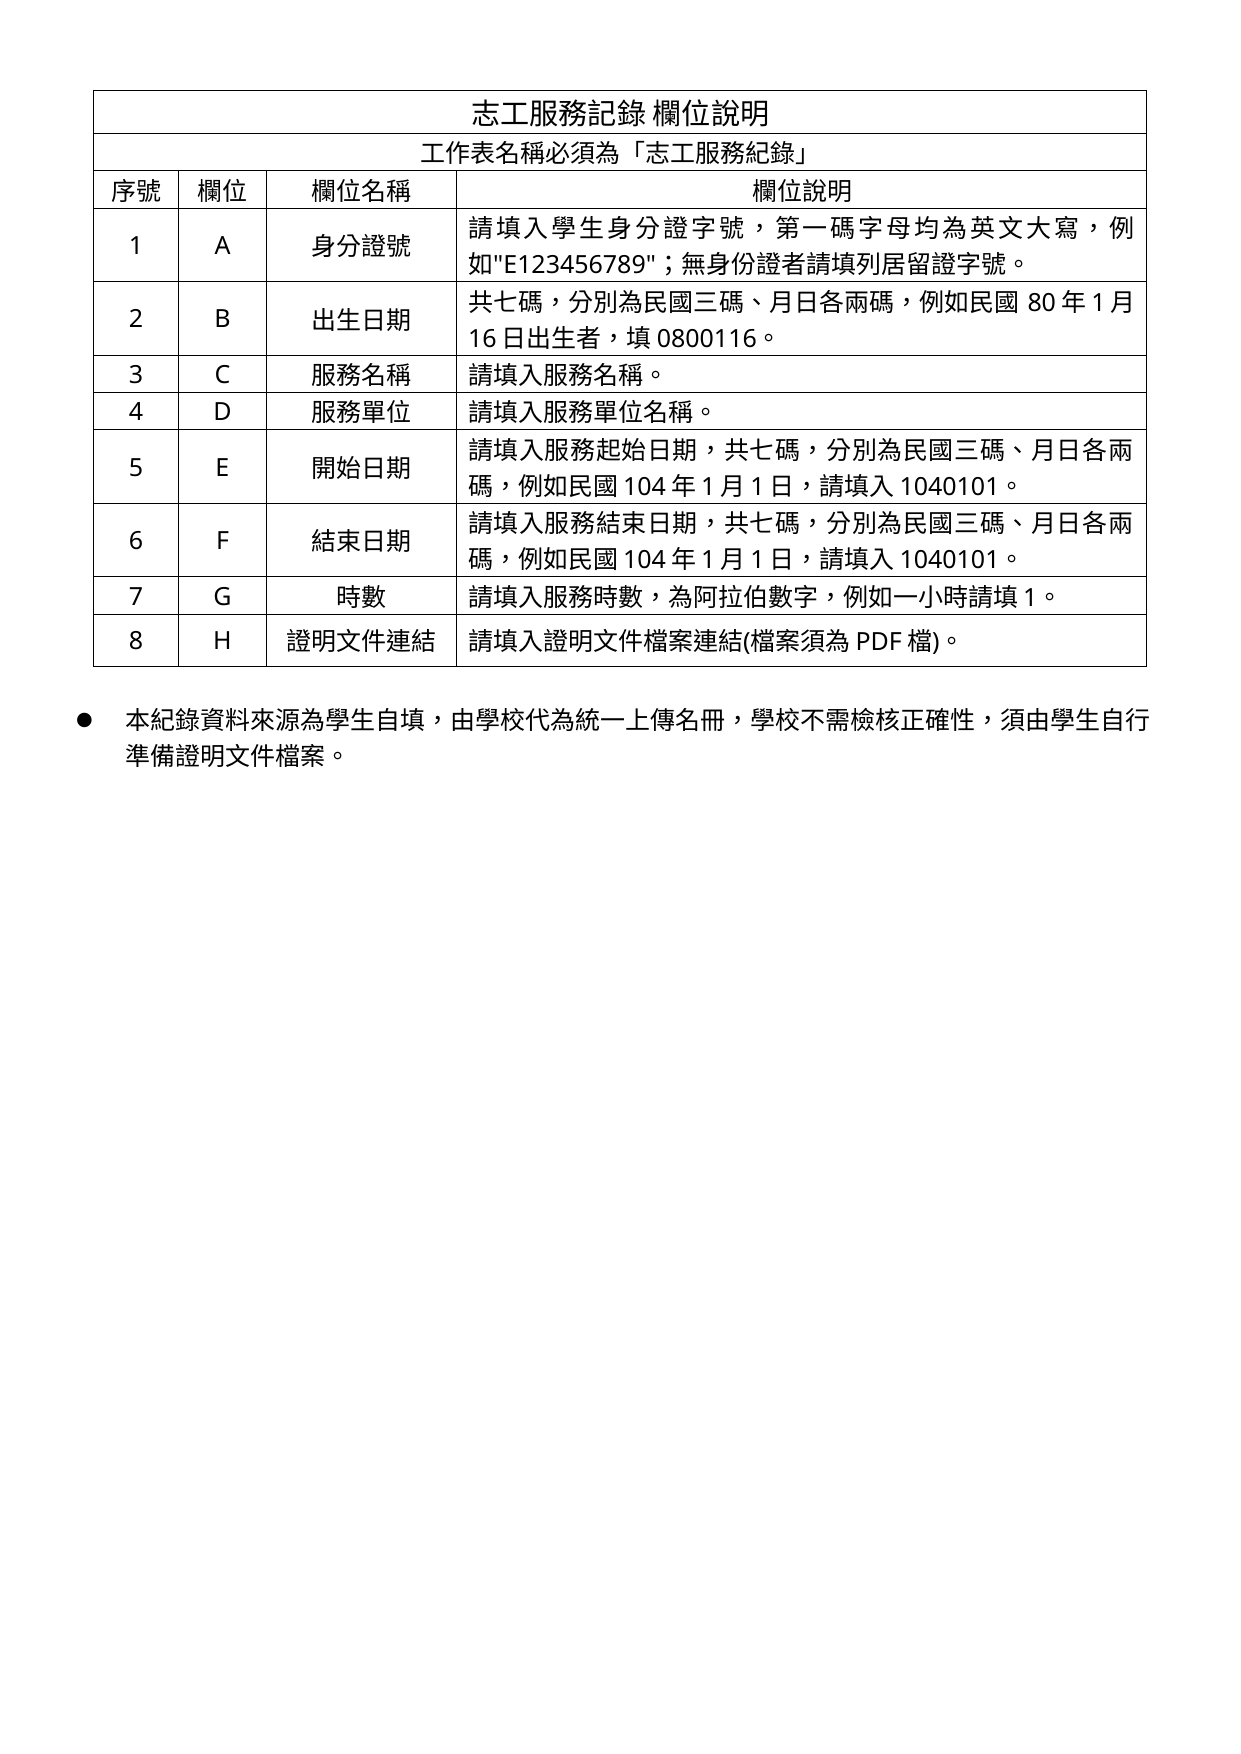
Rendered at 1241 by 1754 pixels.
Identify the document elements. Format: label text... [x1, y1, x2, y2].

table_cell B [179, 282, 266, 354]
table_cell 5 [94, 430, 178, 503]
table_cell 共七碼，分別為民國三碼、月日各兩碼，例如民國80年1月16日出生者，填0800116。 [457, 282, 1146, 354]
table_header 志工服務記錄 欄位說明 [94, 91, 1146, 133]
table_cell G [179, 577, 266, 613]
table_cell 請填入服務結束日期，共七碼，分別為民國三碼、月日各兩碼，例如民國104年1月1日，請填入1040101。 [457, 504, 1146, 576]
table_cell 6 [94, 504, 178, 576]
table_cell 8 [94, 615, 178, 666]
table_cell 4 [94, 393, 178, 429]
table_cell 1 [94, 209, 178, 281]
table_cell 請填入服務名稱。 [457, 356, 1146, 392]
table_cell 請填入服務單位名稱。 [457, 393, 1146, 429]
table_cell 結束日期 [267, 504, 456, 576]
table_cell H [179, 615, 266, 666]
table_cell 2 [94, 282, 178, 354]
table_cell 7 [94, 577, 178, 613]
table_cell C [179, 356, 266, 392]
table_cell 服務名稱 [267, 356, 456, 392]
table_cell 身分證號 [267, 209, 456, 281]
table_cell 證明文件連結 [267, 615, 456, 666]
list 本紀錄資料來源為學生自填，由學校代為統一上傳名冊，學校不需檢核正確性，須由學生自行準備證明文件檔案。 [75, 701, 1165, 773]
table_cell 欄位名稱 [267, 171, 456, 207]
table_cell 請填入服務起始日期，共七碼，分別為民國三碼、月日各兩碼，例如民國104年1月1日，請填入1040101。 [457, 430, 1146, 503]
table_cell 欄位 [179, 171, 266, 207]
table_cell D [179, 393, 266, 429]
table_cell 請填入學生身分證字號，第一碼字母均為英文大寫，例如"E123456789"；無身份證者請填列居留證字號。 [457, 209, 1146, 281]
table_cell 出生日期 [267, 282, 456, 354]
table_cell 服務單位 [267, 393, 456, 429]
table_cell 開始日期 [267, 430, 456, 503]
table_cell 欄位說明 [457, 171, 1146, 207]
table_cell A [179, 209, 266, 281]
table_cell 3 [94, 356, 178, 392]
table_cell 序號 [94, 171, 178, 207]
table_cell F [179, 504, 266, 576]
table_cell 請填入證明文件檔案連結(檔案須為PDF檔)。 [457, 615, 1146, 666]
table_cell 時數 [267, 577, 456, 613]
table_cell E [179, 430, 266, 503]
table_cell 請填入服務時數，為阿拉伯數字，例如一小時請填1。 [457, 577, 1146, 613]
table_cell 工作表名稱必須為「志工服務紀錄」 [94, 134, 1146, 170]
